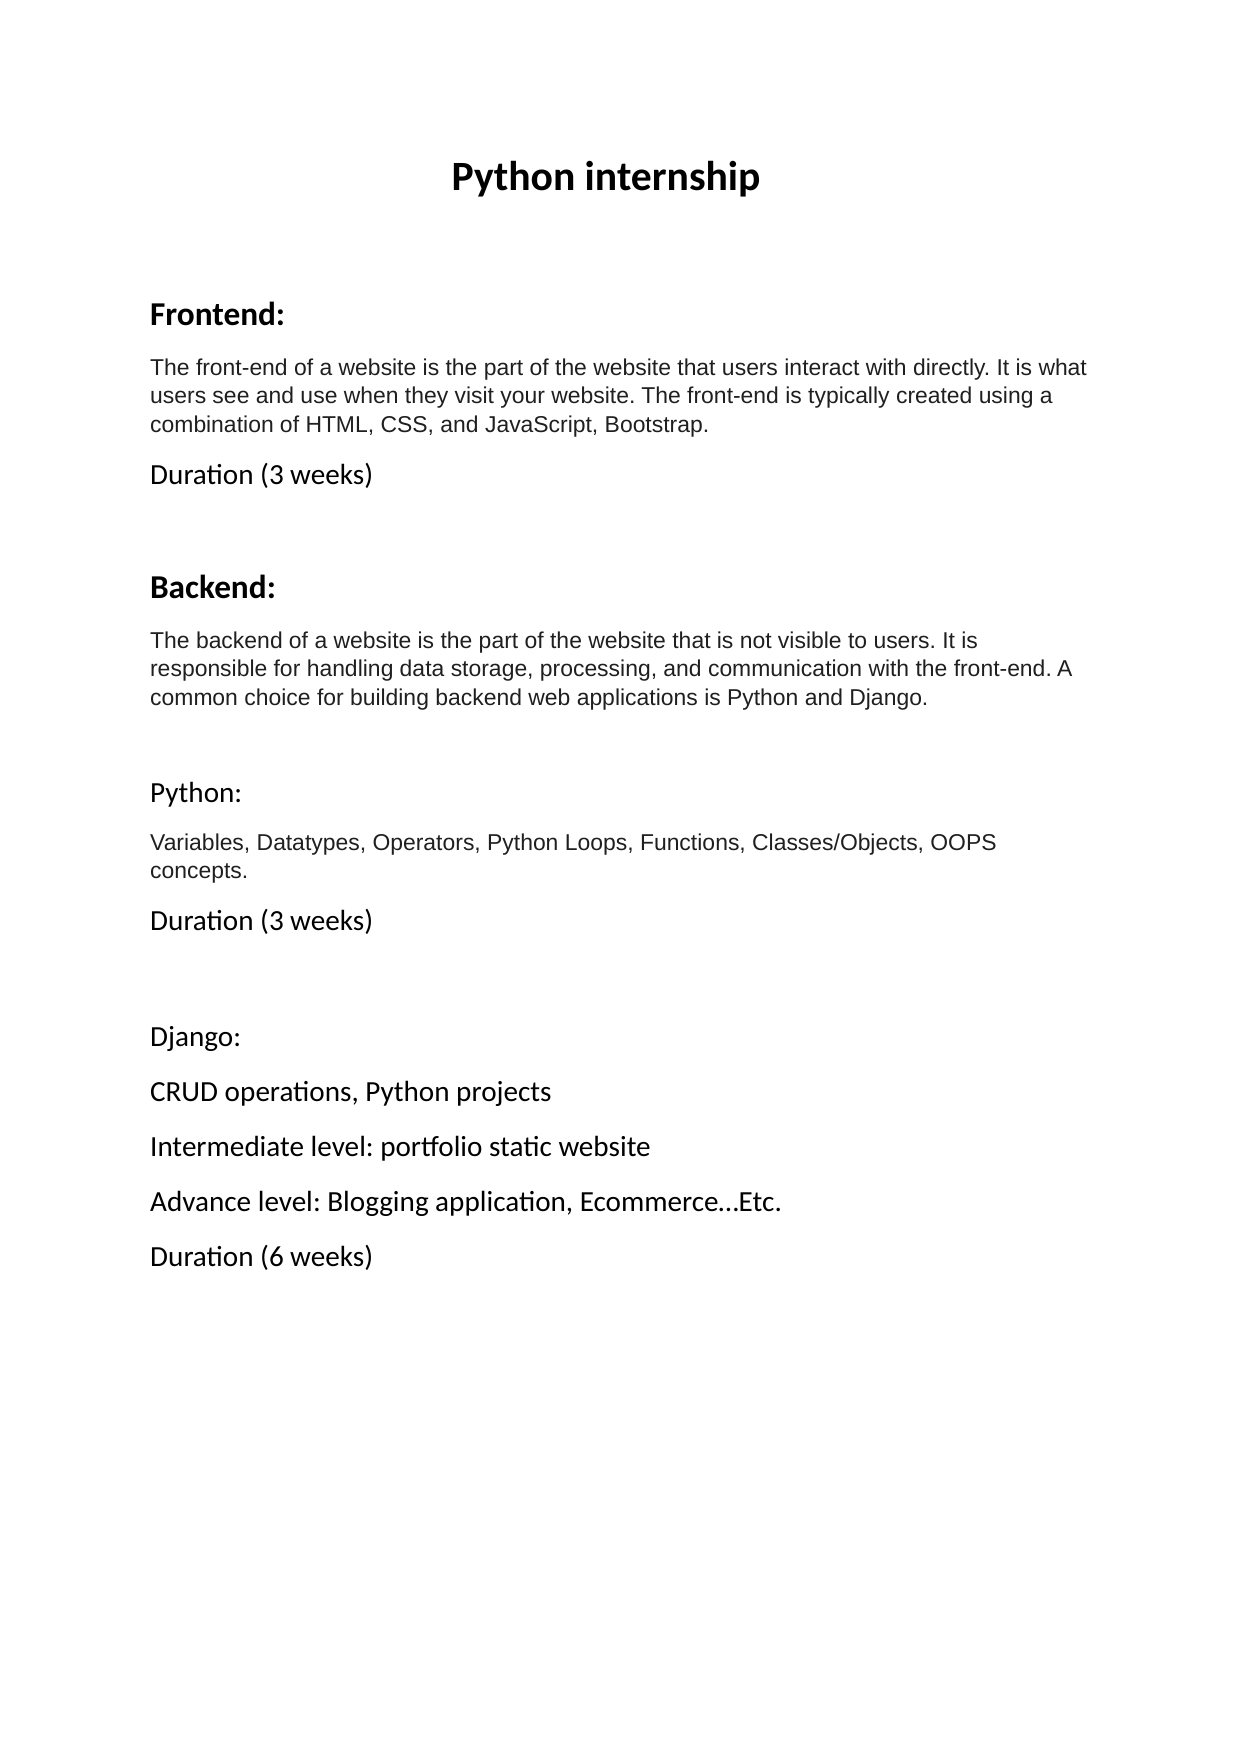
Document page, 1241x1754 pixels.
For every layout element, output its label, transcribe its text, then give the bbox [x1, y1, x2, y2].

text Frontend: [150, 293, 1090, 334]
text Python: [150, 774, 1090, 809]
text Backend: [150, 566, 1090, 607]
text Duration (3 weeks) [150, 902, 1090, 938]
text Django: [150, 1018, 1090, 1054]
text CRUD operations, Python projects [150, 1073, 1090, 1109]
text Advance level: Blogging application, Ecommerce…Etc. [150, 1183, 1090, 1219]
text Python internship [150, 150, 1090, 201]
text The backend of a website is the part of the website that is not visible to users. It is responsible for handling data storage, processing, and communication with the front-end. A common choice for building backend web applications is Python and Django. [150, 627, 1090, 710]
text Duration (6 weeks) [150, 1238, 1090, 1274]
text Intermediate level: portfolio static website [150, 1128, 1090, 1164]
text The front-end of a website is the part of the website that users interact with directly. It is what users see and use when they visit your website. The front-end is typically created using a combination of HTML, CSS, and JavaScript, Bootstrap. [150, 354, 1090, 437]
text Variables, Datatypes, Operators, Python Loops, Functions, Classes/Objects, OOPS concepts. [150, 829, 1090, 883]
text Duration (3 weeks) [150, 456, 1090, 491]
